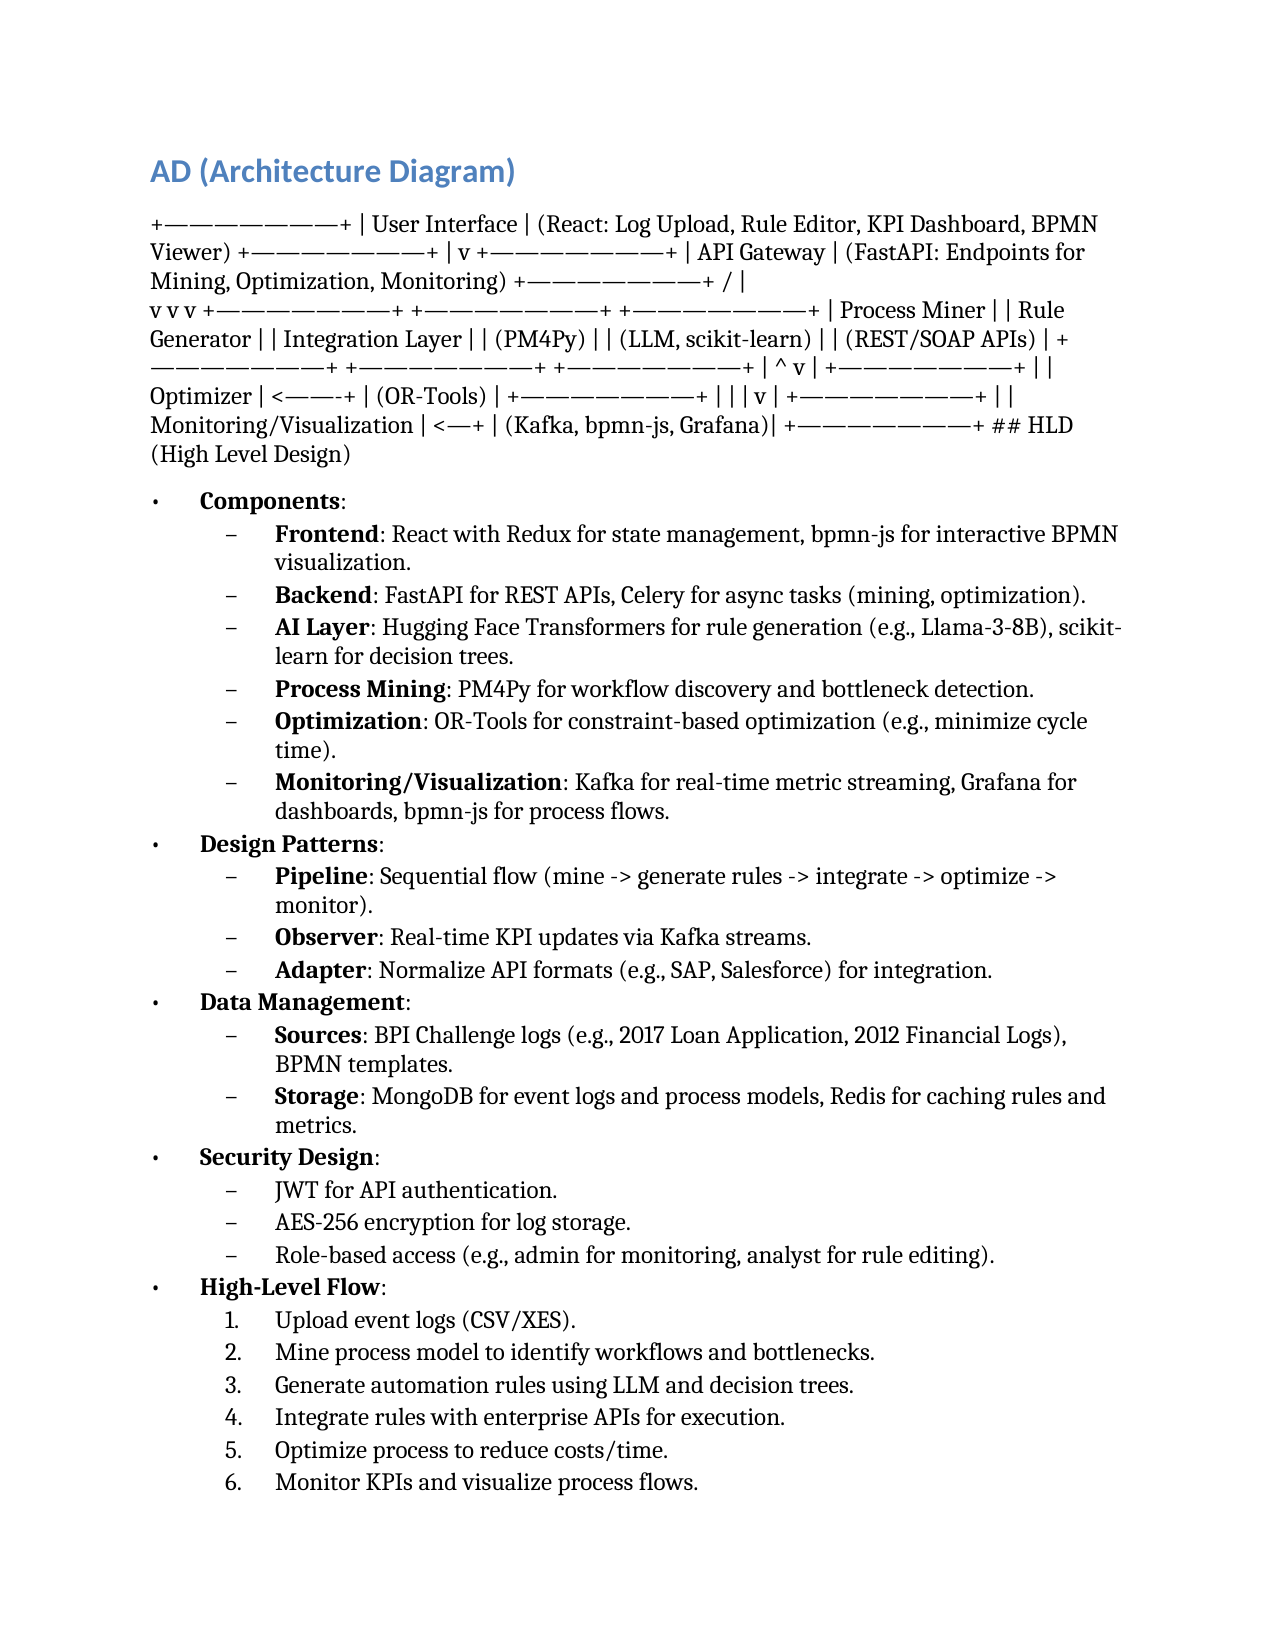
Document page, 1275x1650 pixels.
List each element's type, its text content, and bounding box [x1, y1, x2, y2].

list Optimization: OR-Tools for constraint-based optimization (e.g., minimize cycle time). [225, 707, 1125, 764]
list Process Mining: PM4Py for workflow discovery and bottleneck detection. [225, 674, 1125, 703]
list Backend: FastAPI for REST APIs, Celery for async tasks (mining, optimization). [225, 581, 1125, 609]
text +———————+ | User Interface | (React: Log Upload, Rule Editor, KPI Dashboard, BPMN Viewer) +———————+ | v +———————+ | API Gateway | (FastAPI: Endpoints for Mining, Optimization, Monitoring) +———————+ / | v v v +———————+ +———————+ +———————+ | Process Miner | | Rule Generator | | Integration Layer | | (PM4Py) | | (LLM, scikit-learn) | | (REST/SOAP APIs) | +———————+ +———————+ +———————+ | ^ v | +———————+ | | Optimizer | <——-+ | (OR-Tools) | +———————+ | | | v | +———————+ | | Monitoring/Visualization | <—+ | (Kafka, bpmn-js, Grafana)| +———————+ ## HLD (High Level Design) [150, 209, 1125, 468]
list Design Patterns: [150, 829, 1125, 858]
list AES-256 encryption for log storage. [225, 1208, 1125, 1237]
list Generate automation rules using LLM and decision trees. [225, 1371, 1125, 1399]
list Security Design: [150, 1143, 1125, 1172]
list Integrate rules with enterprise APIs for execution. [225, 1403, 1125, 1432]
list Monitor KPIs and visualize process flows. [225, 1468, 1125, 1497]
list Storage: MongoDB for event logs and process models, Redis for caching rules and metrics. [225, 1082, 1125, 1139]
list Mine process model to identify workflows and bottlenecks. [225, 1338, 1125, 1367]
list Data Management: [150, 988, 1125, 1017]
list Role-based access (e.g., admin for monitoring, analyst for rule editing). [225, 1241, 1125, 1269]
list Frontend: React with Redux for state management, bpmn-js for interactive BPMN visualization. [225, 519, 1125, 577]
list Components: [150, 487, 1125, 516]
list Sources: BPI Challenge logs (e.g., 2017 Loan Application, 2012 Financial Logs), BPMN templates. [225, 1021, 1125, 1078]
list AI Layer: Hugging Face Transformers for rule generation (e.g., Llama-3-8B), scikit-learn for decision trees. [225, 613, 1125, 671]
list Pipeline: Sequential flow (mine -> generate rules -> integrate -> optimize -> monitor). [225, 862, 1125, 919]
list Monitoring/Visualization: Kafka for real-time metric streaming, Grafana for dashboards, bpmn-js for process flows. [225, 768, 1125, 826]
list Upload event logs (CSV/XES). [225, 1306, 1125, 1334]
list Optimize process to reduce costs/time. [225, 1436, 1125, 1464]
list JWT for API authentication. [225, 1176, 1125, 1204]
list High-Level Flow: [150, 1273, 1125, 1302]
list Observer: Real-time KPI updates via Kafka streams. [225, 923, 1125, 952]
subtitle AD (Architecture Diagram) [150, 150, 1125, 191]
list Adapter: Normalize API formats (e.g., SAP, Salesforce) for integration. [225, 956, 1125, 984]
